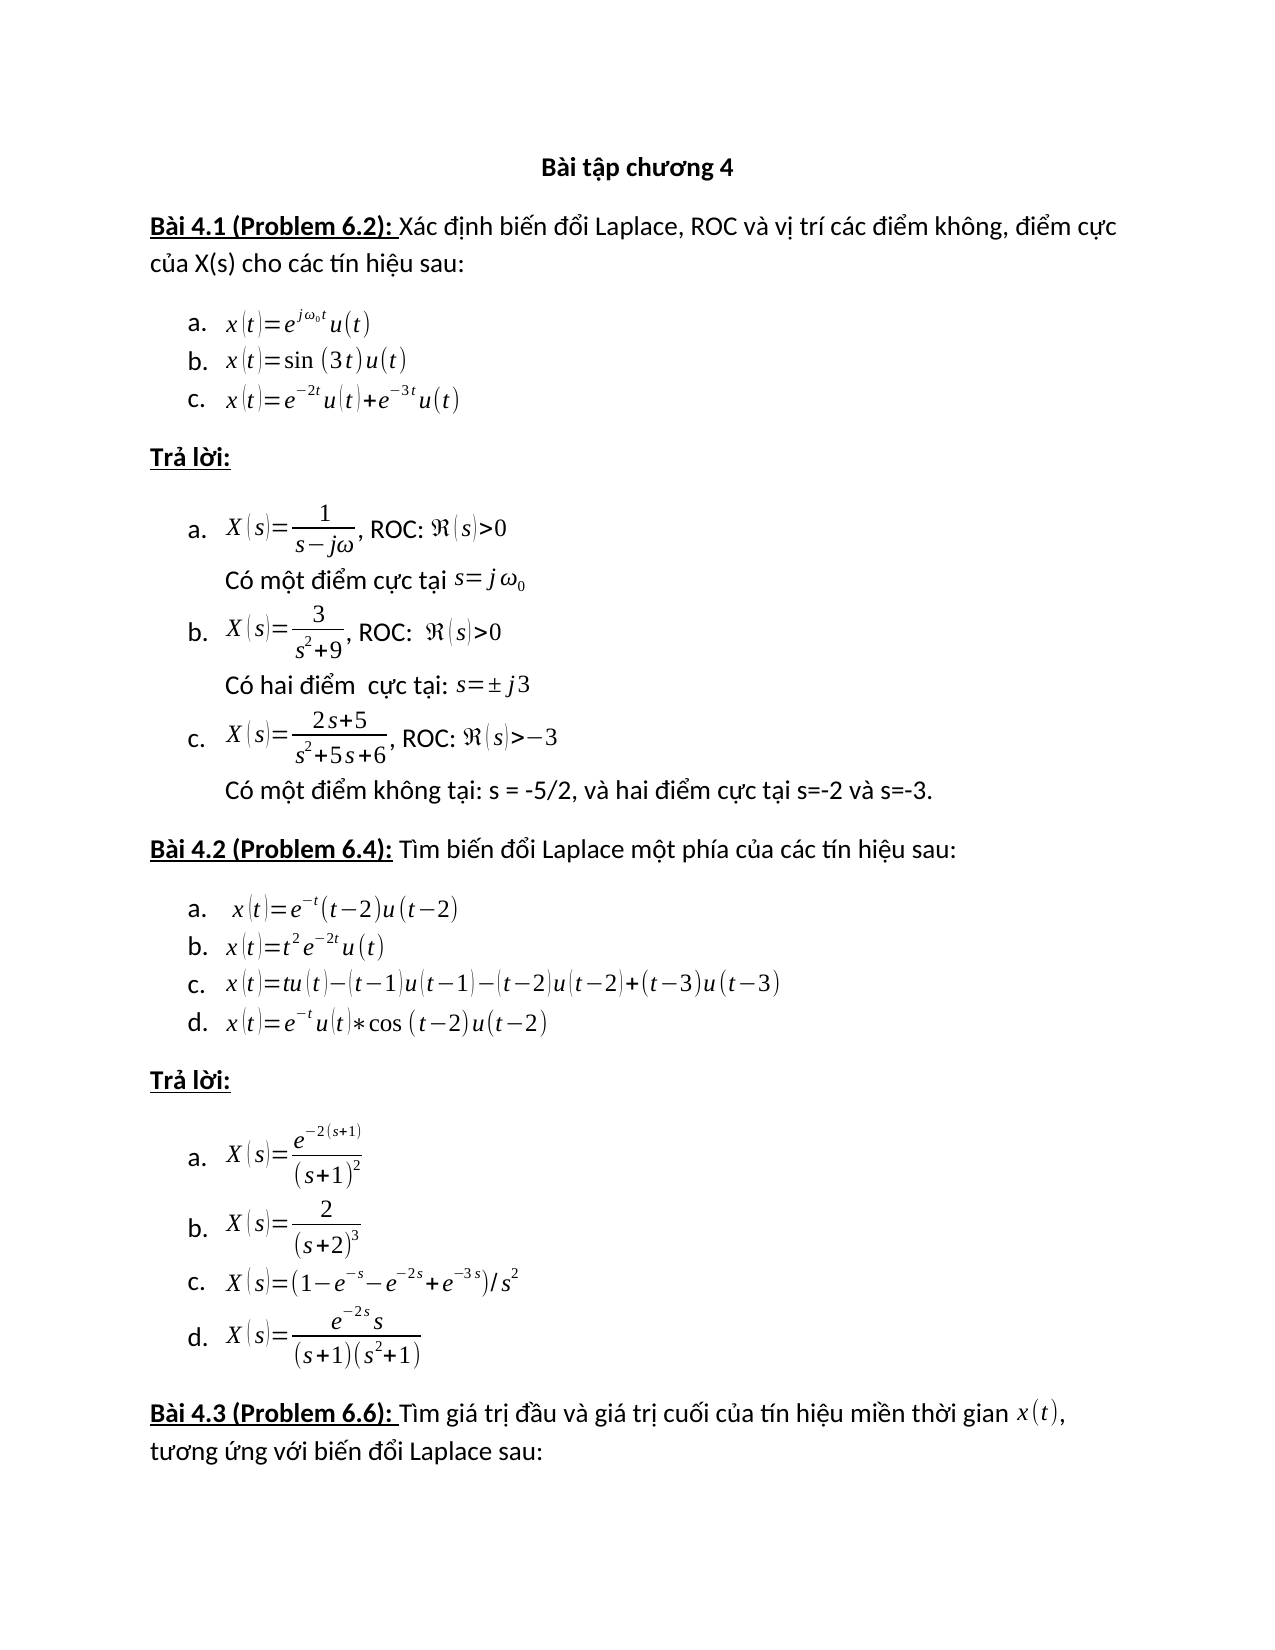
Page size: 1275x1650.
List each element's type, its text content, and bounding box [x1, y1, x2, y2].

text Trả lời: [150, 440, 1125, 473]
list Có một điểm không tại: s = -5/2, và hai điểm cực tại s=-2 và s=-3. [225, 773, 1125, 807]
text Bài tập chương 4 [150, 150, 1125, 183]
list , ROC: [187, 601, 1125, 663]
list Có một điểm cực tại [225, 563, 1125, 596]
list , ROC: [187, 706, 1125, 769]
text Bài 4.2 (Problem 6.4): Tìm biến đổi Laplace một phía của các tín hiệu sau: [150, 832, 1125, 865]
list Có hai điểm cực tại: [225, 668, 1125, 701]
text Trả lời: [150, 1063, 1125, 1097]
text Bài 4.1 (Problem 6.2): Xác định biến đổi Laplace, ROC và vị trí các điểm không, điểm cực của X(s) cho các tín hiệu sau: [150, 209, 1125, 280]
list , ROC: [187, 499, 1125, 558]
text Bài 4.3 (Problem 6.6): Tìm giá trị đầu và giá trị cuối của tín hiệu miền thời gian , tương ứng với biến đổi Laplace sau: [150, 1396, 1125, 1467]
